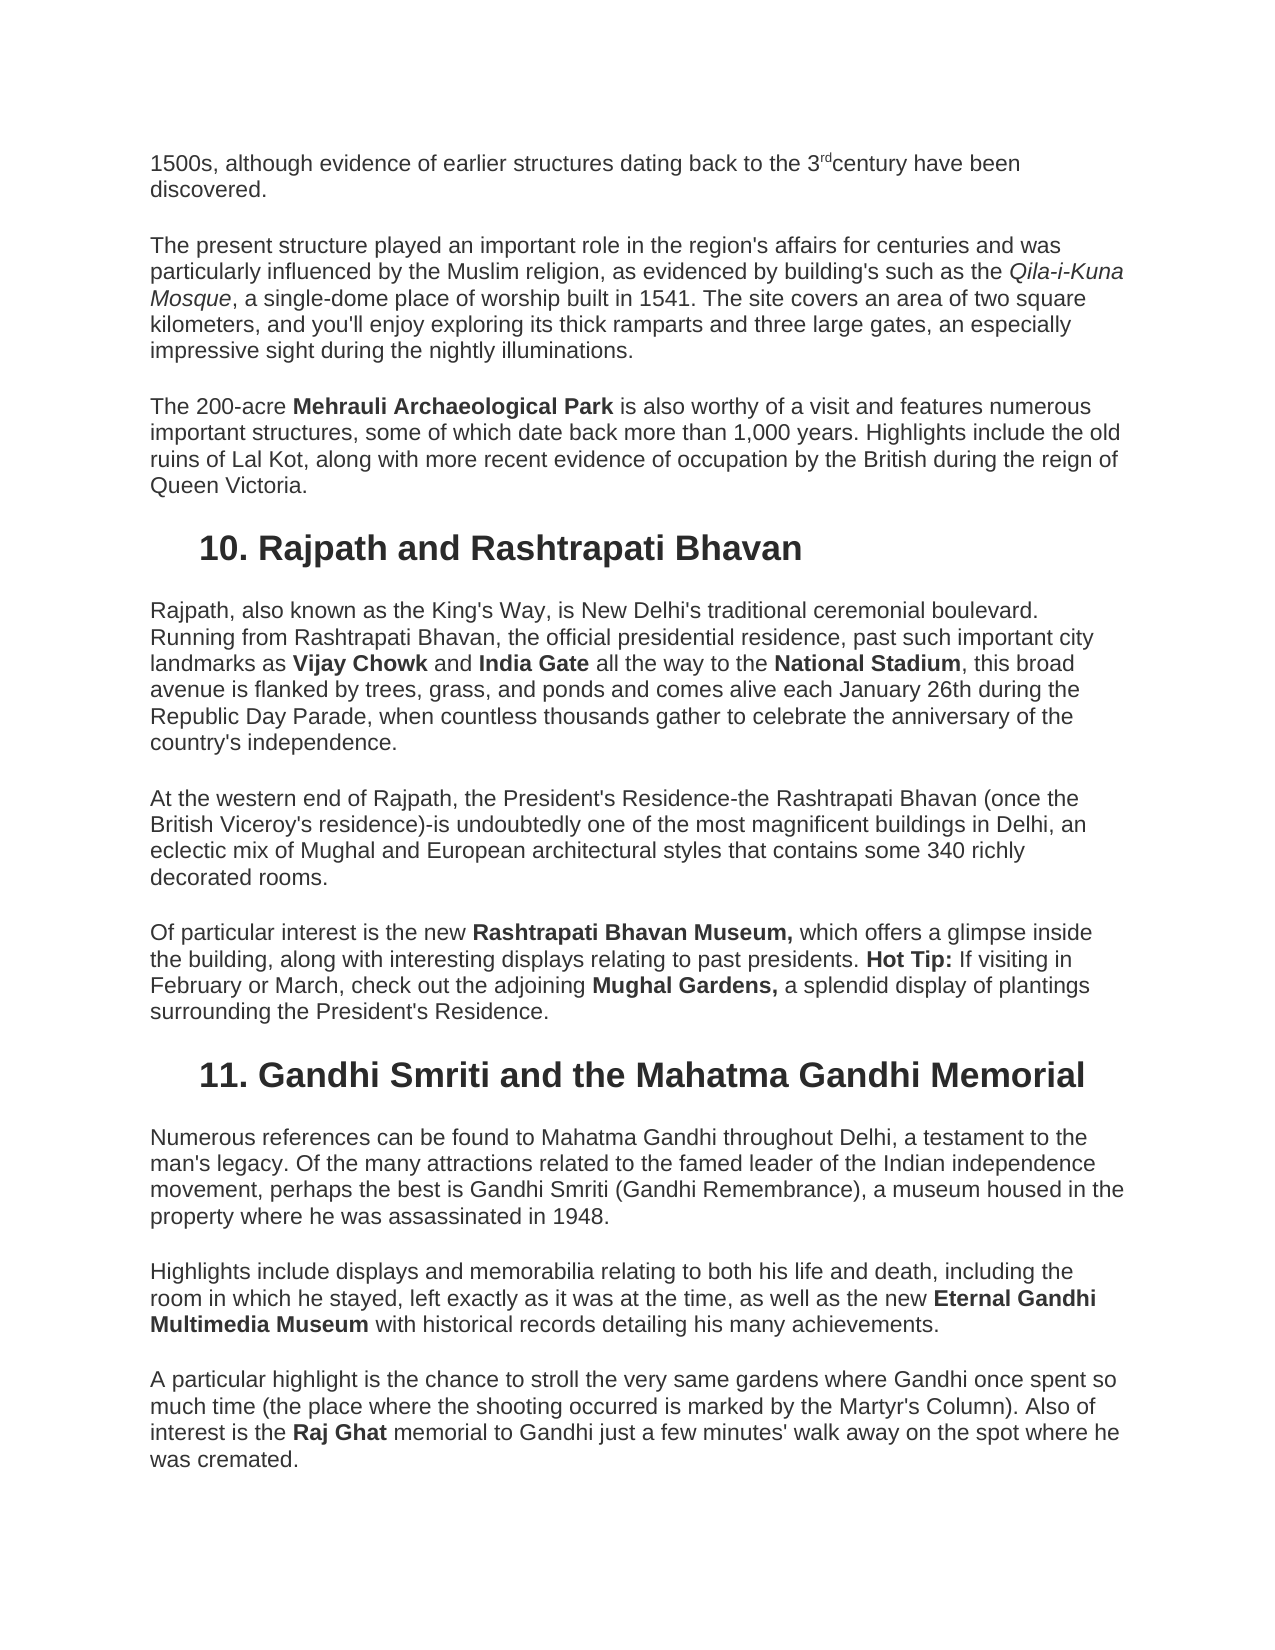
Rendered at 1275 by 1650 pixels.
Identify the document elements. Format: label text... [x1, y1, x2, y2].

text Of particular interest is the new Rashtrapati Bhavan Museum, which offers a glimpse inside the building, along with interesting displays relating to past presidents. Hot Tip: If visiting in February or March, check out the adjoining Mughal Gardens, a splendid display of plantings surrounding the President's Residence. [150, 919, 1125, 1024]
text Highlights include displays and memorabilia relating to both his life and death, including the room in which he stayed, left exactly as it was at the time, as well as the new Eternal Gandhi Multimedia Museum with historical records detailing his many achievements. [150, 1258, 1125, 1337]
text The present structure played an important role in the region's affairs for centuries and was particularly influenced by the Muslim religion, as evidenced by building's such as the Qila-i-Kuna Mosque, a single-dome place of worship built in 1541. The site covers an area of two square kilometers, and you'll enjoy exploring its thick ramparts and three large gates, an especially impressive sight during the nightly illuminations. [150, 232, 1125, 364]
subtitle 10. Rajpath and Rashtrapati Bhavan [199, 527, 1125, 568]
text At the western end of Rajpath, the President's Residence-the Rashtrapati Bhavan (once the British Viceroy's residence)-is undoubtedly one of the most magnificent buildings in Delhi, an eclectic mix of Mughal and European architectural styles that contains some 340 richly decorated rooms. [150, 784, 1125, 890]
subtitle 11. Gandhi Smriti and the Mahatma Gandhi Memorial [199, 1054, 1125, 1094]
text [150, 150, 1125, 203]
text The 200-acre Mehrauli Archaeological Park is also worthy of a visit and features numerous important structures, some of which date back more than 1,000 years. Highlights include the old ruins of Lal Kot, along with more recent evidence of occupation by the British during the reign of Queen Victoria. [150, 393, 1125, 498]
text Rajpath, also known as the King's Way, is New Delhi's traditional ceremonial boulevard. Running from Rashtrapati Bhavan, the official presidential residence, past such important city landmarks as Vijay Chowk and India Gate all the way to the National Stadium, this broad avenue is flanked by trees, grass, and ponds and comes alive each January 26th during the Republic Day Parade, when countless thousands gather to celebrate the anniversary of the country's independence. [150, 597, 1125, 755]
text Numerous references can be found to Mahatma Gandhi throughout Delhi, a testament to the man's legacy. Of the many attractions related to the famed leader of the Indian independence movement, perhaps the best is Gandhi Smriti (Gandhi Remembrance), a museum housed in the property where he was assassinated in 1948. [150, 1124, 1125, 1229]
text A particular highlight is the chance to stroll the very same gardens where Gandhi once spent so much time (the place where the shooting occurred is marked by the Martyr's Column). Also of interest is the Raj Ghat memorial to Gandhi just a few minutes' walk away on the spot where he was cremated. [150, 1366, 1125, 1472]
